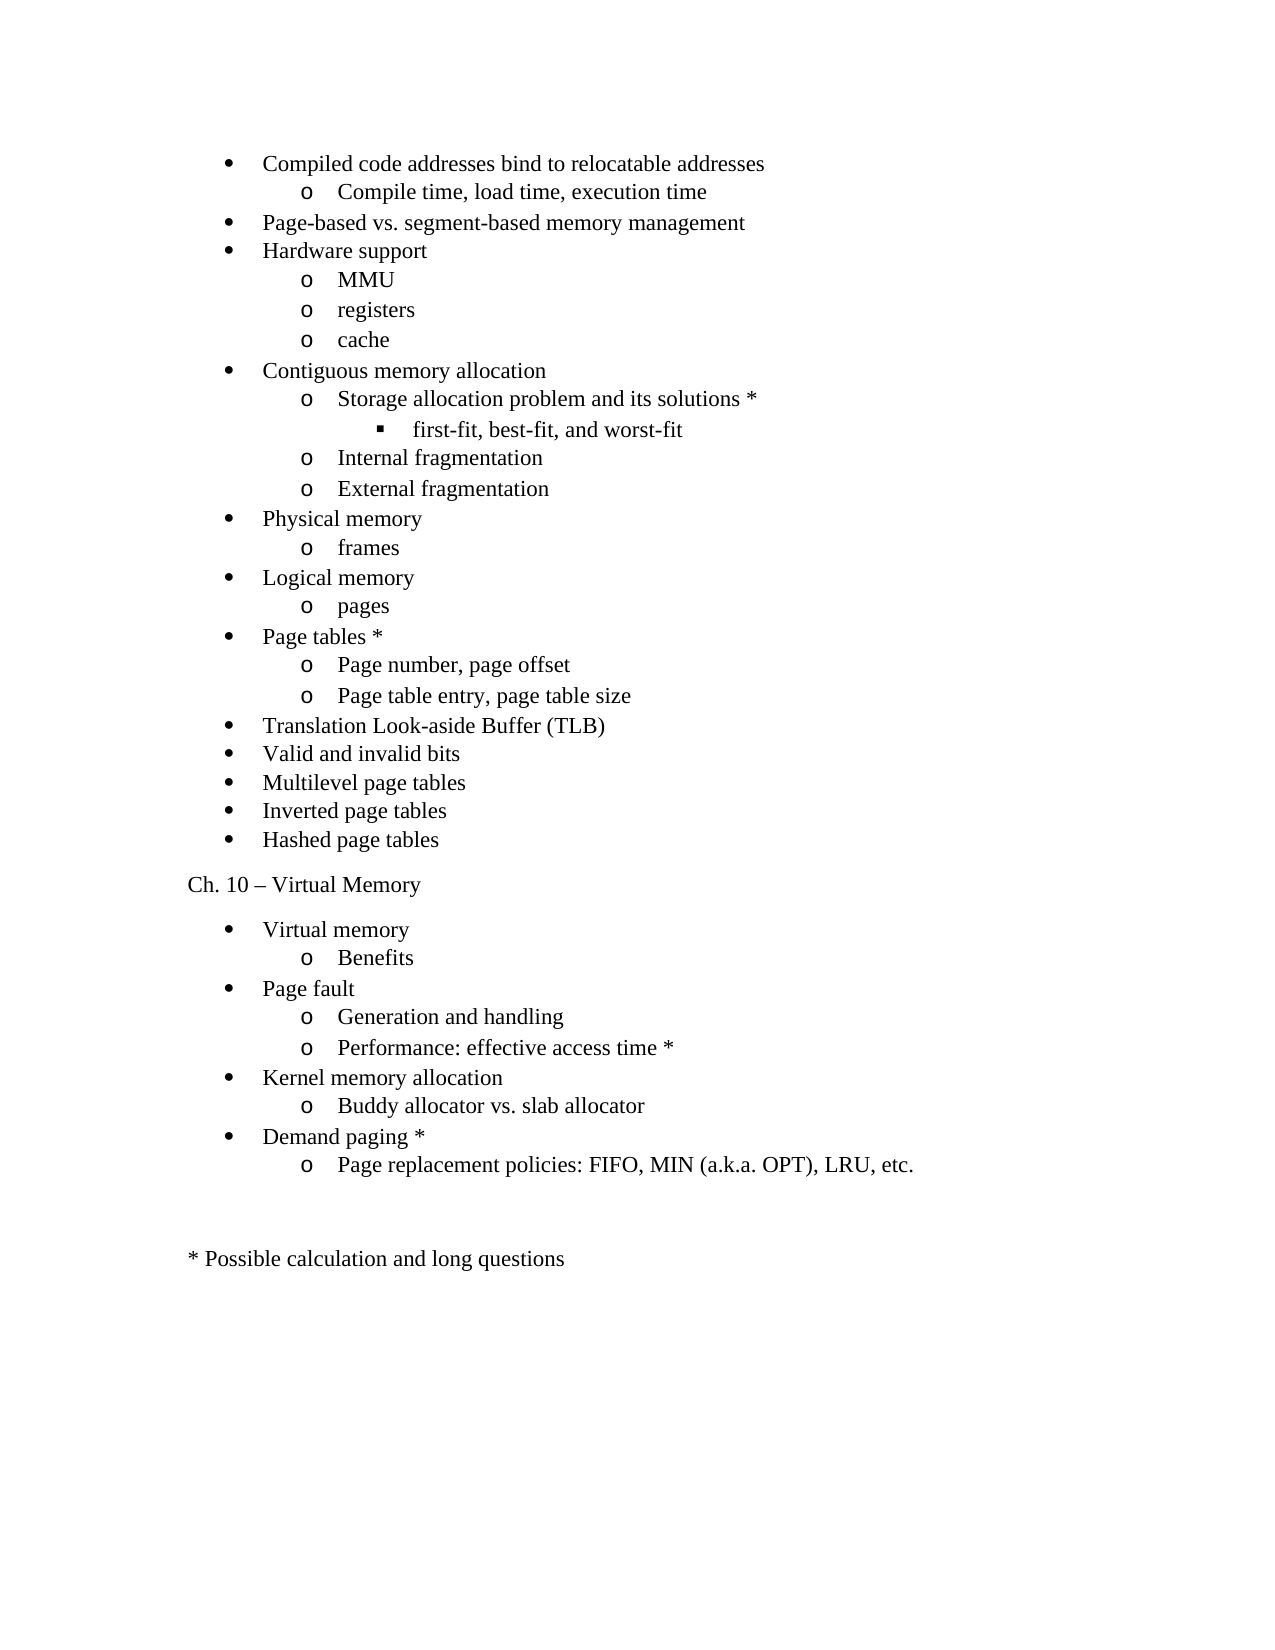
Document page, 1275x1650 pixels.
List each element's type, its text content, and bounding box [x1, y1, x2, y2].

list Valid and invalid bits [225, 741, 1087, 767]
list Internal fragmentation [300, 444, 1087, 472]
list Logical memory [225, 564, 1087, 590]
list first-fit, best-fit, and worst-fit [375, 416, 1087, 442]
list Multilevel page tables [225, 769, 1087, 795]
list Page tables * [225, 623, 1087, 649]
list Performance: effective access time * [300, 1034, 1087, 1062]
list Translation Look-aside Buffer (TLB) [225, 712, 1087, 738]
list Benefits [300, 944, 1087, 973]
list External fragmentation [300, 475, 1087, 503]
list Page-based vs. segment-based memory management [225, 209, 1087, 235]
list Physical memory [225, 505, 1087, 531]
list Hashed page tables [225, 826, 1087, 852]
list Kernel memory allocation [225, 1064, 1087, 1091]
list cache [300, 327, 1087, 355]
list Buddy allocator vs. slab allocator [300, 1093, 1087, 1121]
list Generation and handling [300, 1003, 1087, 1032]
text * Possible calculation and long questions [187, 1245, 1087, 1272]
list Inverted page tables [225, 797, 1087, 824]
list Demand paging * [225, 1123, 1087, 1149]
list Storage allocation problem and its solutions * [300, 385, 1087, 414]
list pages [300, 592, 1087, 621]
list Page fault [225, 975, 1087, 1001]
list Hardware support [225, 237, 1087, 264]
list Compile time, load time, execution time [300, 178, 1087, 207]
list Contiguous memory allocation [225, 357, 1087, 383]
list frames [300, 533, 1087, 562]
list Page replacement policies: FIFO, MIN (a.k.a. OPT), LRU, etc. [300, 1151, 1087, 1180]
list Compiled code addresses bind to relocatable addresses [225, 150, 1087, 176]
list Page number, page offset [300, 651, 1087, 679]
list MMU [300, 266, 1087, 294]
list Virtual memory [225, 916, 1087, 942]
list registers [300, 296, 1087, 324]
list Page table entry, page table size [300, 682, 1087, 710]
text Ch. 10 – Virtual Memory [187, 871, 1087, 897]
